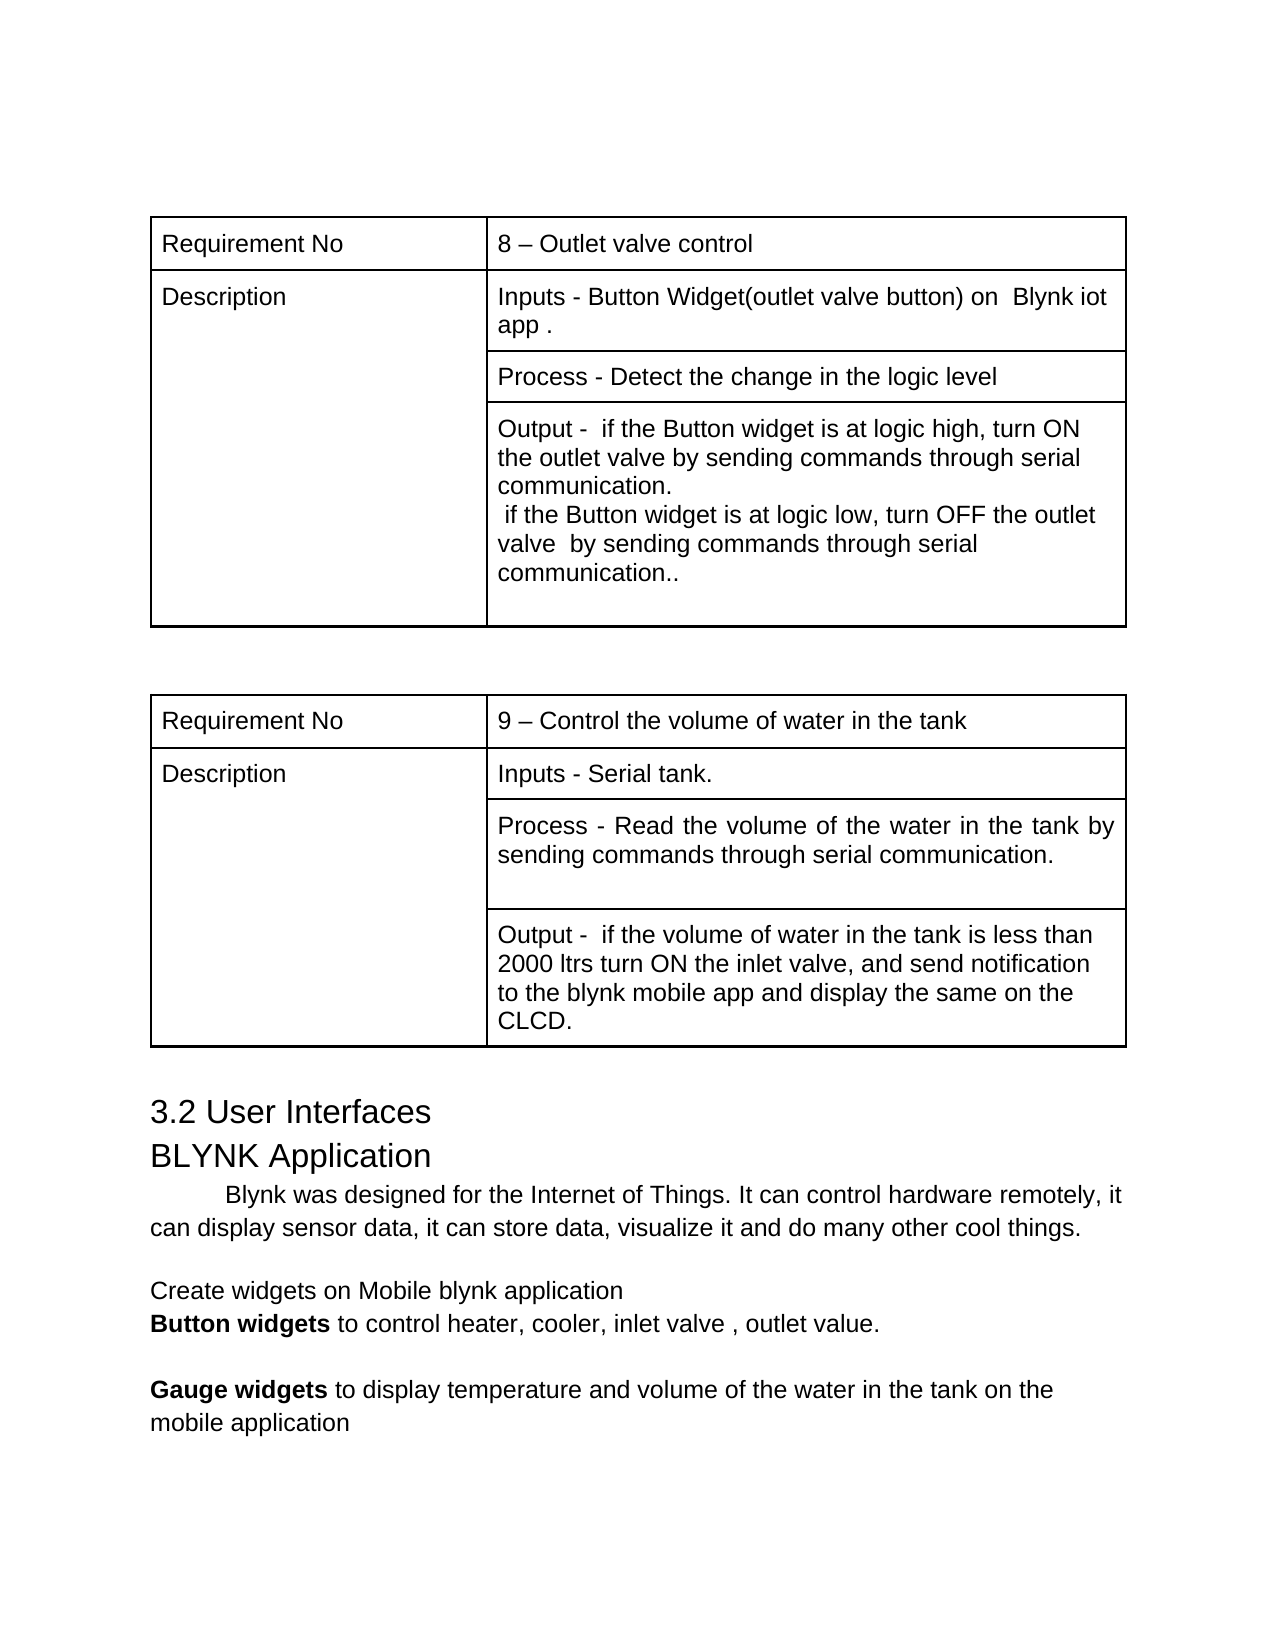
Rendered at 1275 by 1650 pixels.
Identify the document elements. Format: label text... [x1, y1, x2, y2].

table_cell Output - if the Button widget is at logic high, turn ON the outlet valve by sending commands through serial communication. if the Button widget is at logic low, turn OFF the outlet valve by sending commands through serial communication.. [488, 403, 1125, 625]
text Create widgets on Mobile blynk application [150, 1276, 1125, 1305]
text Button widgets to control heater, cooler, inlet valve , outlet value. [150, 1309, 1125, 1338]
table_cell Process - Detect the change in the logic level [488, 352, 1125, 401]
table_cell Output - if the volume of water in the tank is less than 2000 ltrs turn ON the inlet valve, and send notification to the blynk mobile app and display the same on the CLCD. [488, 910, 1125, 1045]
table_cell Inputs - Serial tank. [488, 749, 1125, 798]
table_cell Inputs - Button Widget(outlet valve button) on Blynk iot app . [488, 271, 1125, 349]
table_header 9 – Control the volume of water in the tank [488, 696, 1125, 747]
text Blynk was designed for the Internet of Things. It can control hardware remotely, it can display sensor data, it can store data, visualize it and do many other cool things. [150, 1180, 1125, 1242]
table_cell Description [152, 271, 486, 625]
table_header 8 – Outlet valve control [488, 218, 1125, 269]
text 3.2 User Interfaces [150, 1092, 1125, 1130]
text Gauge widgets to display temperature and volume of the water in the tank on the mobile application [150, 1375, 1125, 1437]
table_header Requirement No [152, 218, 486, 269]
table_cell Process - Read the volume of the water in the tank by sending commands through serial communication. [488, 800, 1125, 907]
text BLYNK Application [150, 1136, 1125, 1174]
table_cell Description [152, 749, 486, 1045]
table_header Requirement No [152, 696, 486, 747]
